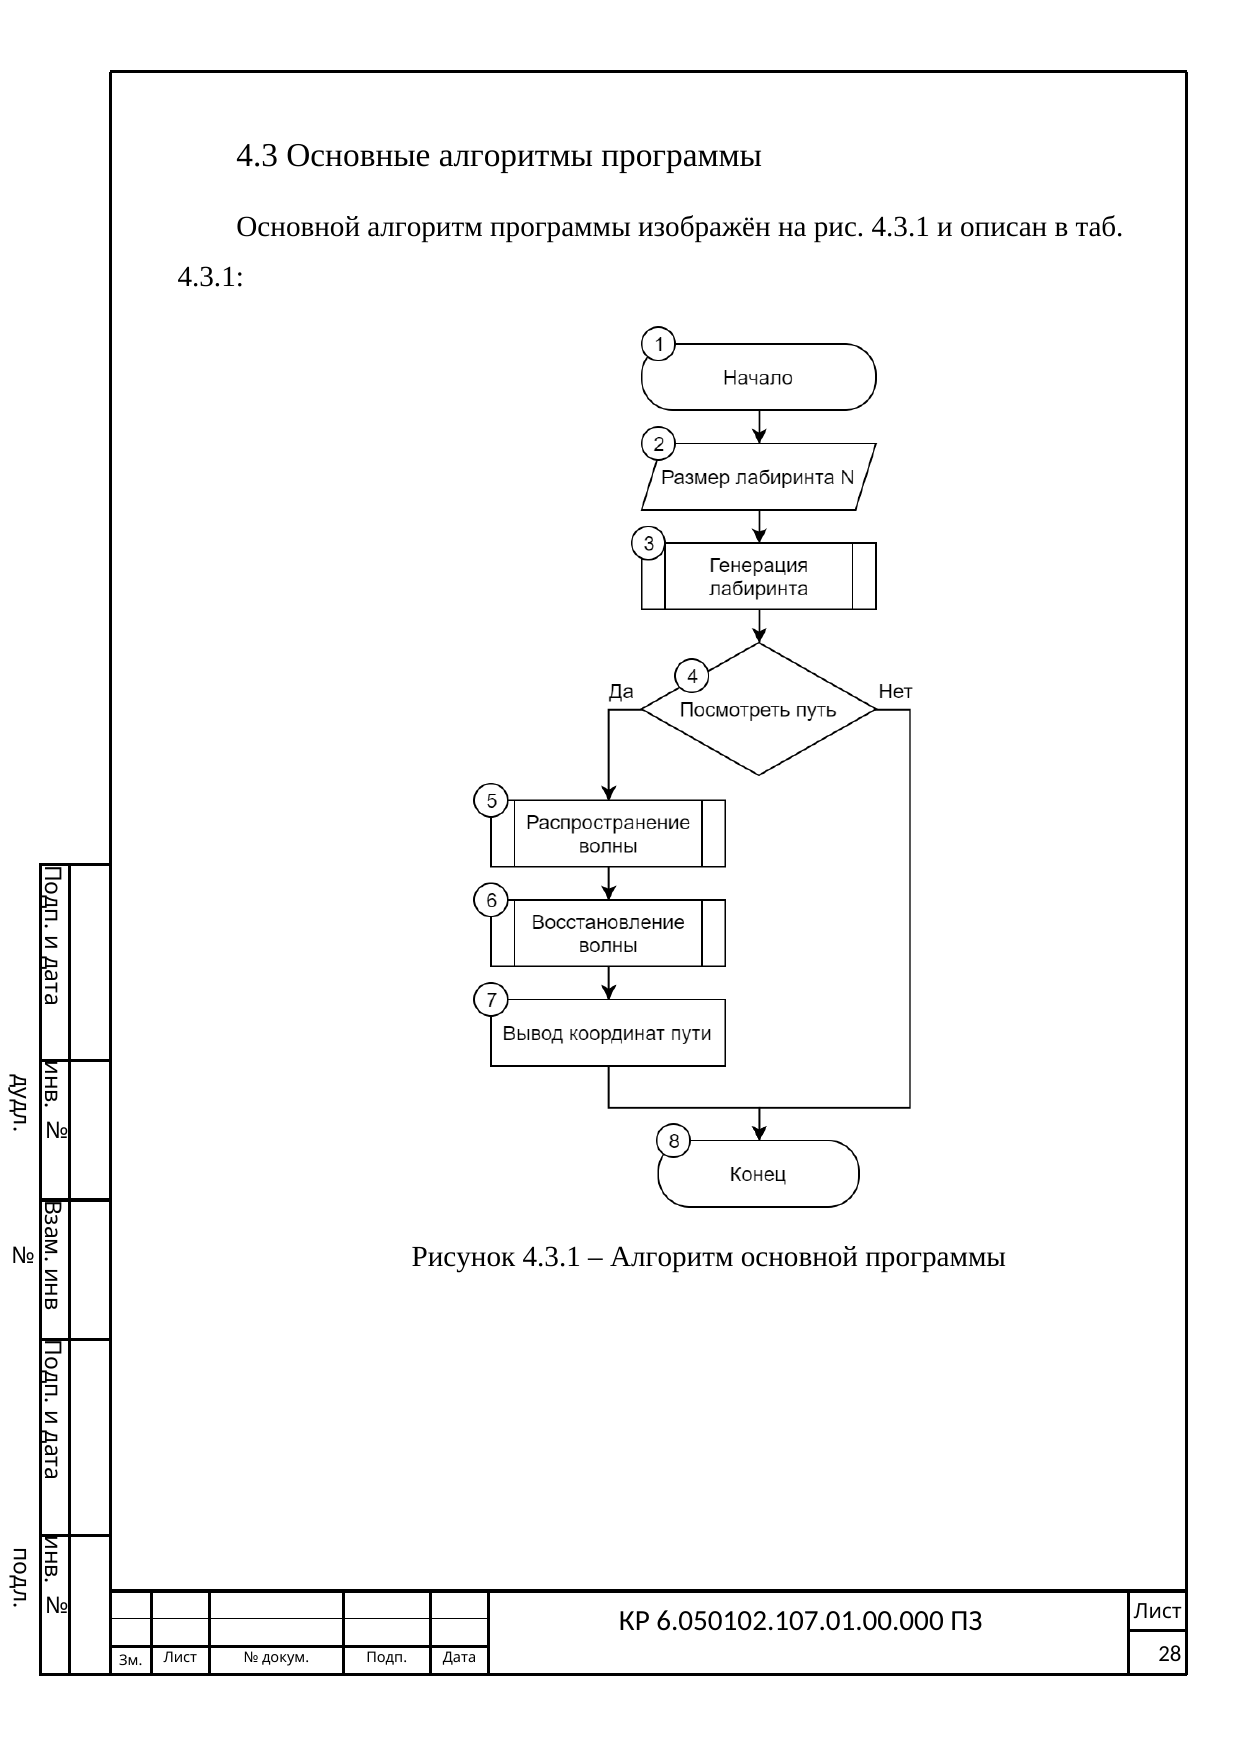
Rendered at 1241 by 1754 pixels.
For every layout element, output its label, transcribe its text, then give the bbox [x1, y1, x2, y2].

picture [473, 326, 945, 1209]
text Основной алгоритм программы изображён на рис. 4.3.1 и описан в таб. 4.3.1: [177, 209, 1181, 293]
text 4.3 Основные алгоритмы программы [177, 135, 1152, 173]
text Рисунок 4.3.1 – Алгоритм основной программы [177, 1239, 1181, 1273]
